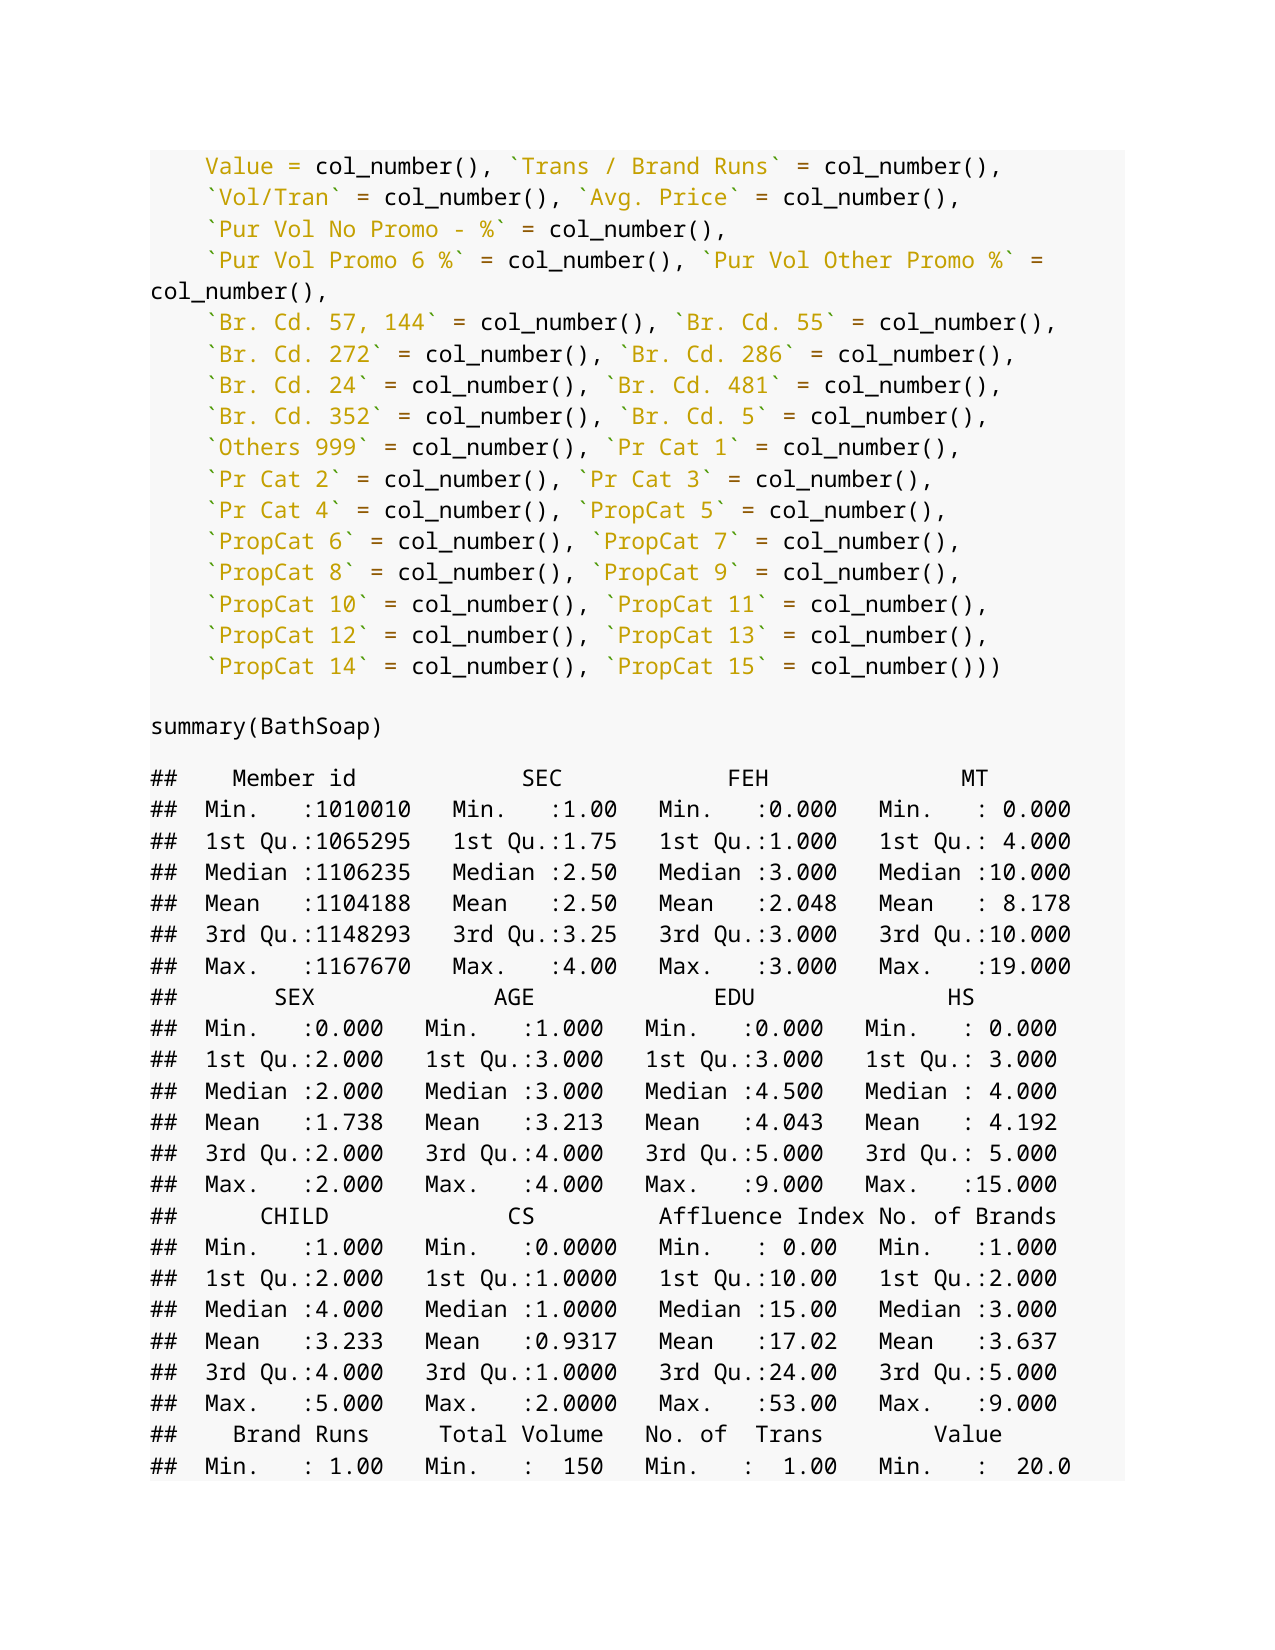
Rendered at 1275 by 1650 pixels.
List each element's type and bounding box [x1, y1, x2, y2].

text [150, 150, 1125, 741]
text [150, 762, 1125, 1481]
